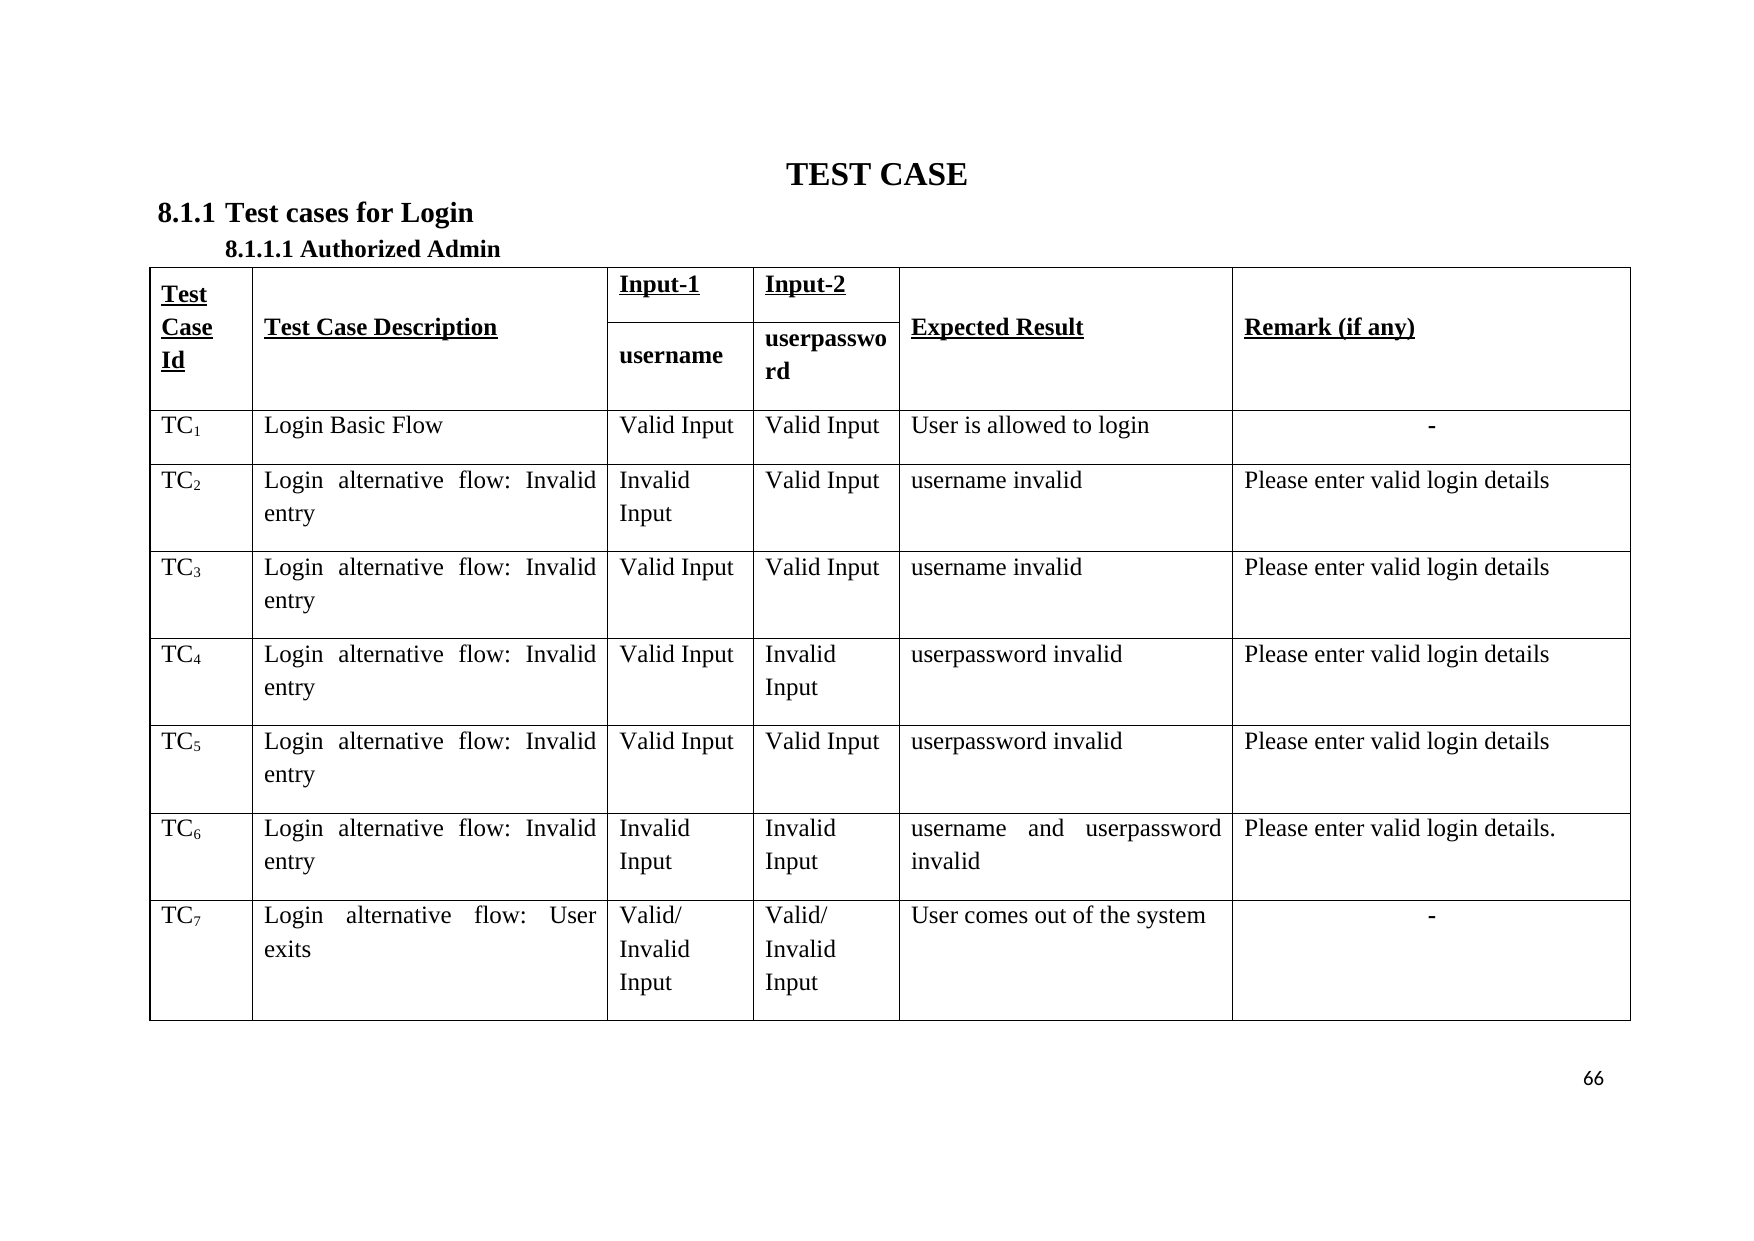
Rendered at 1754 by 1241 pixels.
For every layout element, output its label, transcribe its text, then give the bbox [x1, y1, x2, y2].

table_header Test Case Id [151, 268, 252, 409]
table_cell Login alternative flow: Invalid entry [253, 465, 607, 551]
table_cell Login alternative flow: Invalid entry [253, 814, 607, 899]
subtitle TEST CASE [150, 154, 1604, 192]
table_cell Please enter valid login details [1233, 465, 1630, 551]
table_cell username invalid [900, 465, 1232, 551]
table_cell TC1 [151, 411, 252, 464]
table_cell userpassword [754, 323, 899, 409]
table_cell Valid Input [608, 726, 753, 812]
table_cell Login alternative flow: Invalid entry [253, 639, 607, 725]
table_cell Please enter valid login details. [1233, 814, 1630, 899]
table_cell TC5 [151, 726, 252, 812]
table_cell Valid Input [608, 411, 753, 464]
table_cell Invalid Input [754, 814, 899, 899]
table_cell Valid Input [608, 552, 753, 638]
table_cell Invalid Input [608, 465, 753, 551]
table_cell TC2 [151, 465, 252, 551]
table_cell Invalid Input [608, 814, 753, 899]
table_header Test Case Description [253, 268, 607, 409]
table_cell Login alternative flow: User exits [253, 901, 607, 1020]
table_header Expected Result [900, 268, 1232, 409]
table_cell userpassword invalid [900, 726, 1232, 812]
table_cell Valid Input [754, 552, 899, 638]
table_cell User comes out of the system [900, 901, 1232, 1020]
table_cell Login alternative flow: Invalid entry [253, 726, 607, 812]
text 8.1.1.1 Authorized Admin [206, 234, 1604, 263]
table_cell Valid/Invalid Input [754, 901, 899, 1020]
table_header Input-1 [608, 268, 753, 322]
table_header Remark (if any) [1233, 268, 1630, 409]
table_cell Please enter valid login details [1233, 726, 1630, 812]
table_cell User is allowed to login [900, 411, 1232, 464]
table_cell Valid Input [754, 411, 899, 464]
table_cell Invalid Input [754, 639, 899, 725]
table_cell userpassword invalid [900, 639, 1232, 725]
table_cell TC6 [151, 814, 252, 899]
table_cell username [608, 323, 753, 409]
table_cell username and userpassword invalid [900, 814, 1232, 899]
table_cell TC4 [151, 639, 252, 725]
text 8.1.1 Test cases for Login [150, 196, 1604, 229]
table_cell Valid Input [608, 639, 753, 725]
table_cell Login Basic Flow [253, 411, 607, 464]
table_cell Valid Input [754, 465, 899, 551]
table_cell TC7 [151, 901, 252, 1020]
table_cell TC3 [151, 552, 252, 638]
table_cell Valid Input [754, 726, 899, 812]
table_cell - [1233, 901, 1630, 1020]
table_cell Please enter valid login details [1233, 639, 1630, 725]
table_cell Please enter valid login details [1233, 552, 1630, 638]
table_cell Login alternative flow: Invalid entry [253, 552, 607, 638]
table_cell Valid/Invalid Input [608, 901, 753, 1020]
table_cell username invalid [900, 552, 1232, 638]
table_header Input-2 [754, 268, 899, 322]
table_cell - [1233, 411, 1630, 464]
